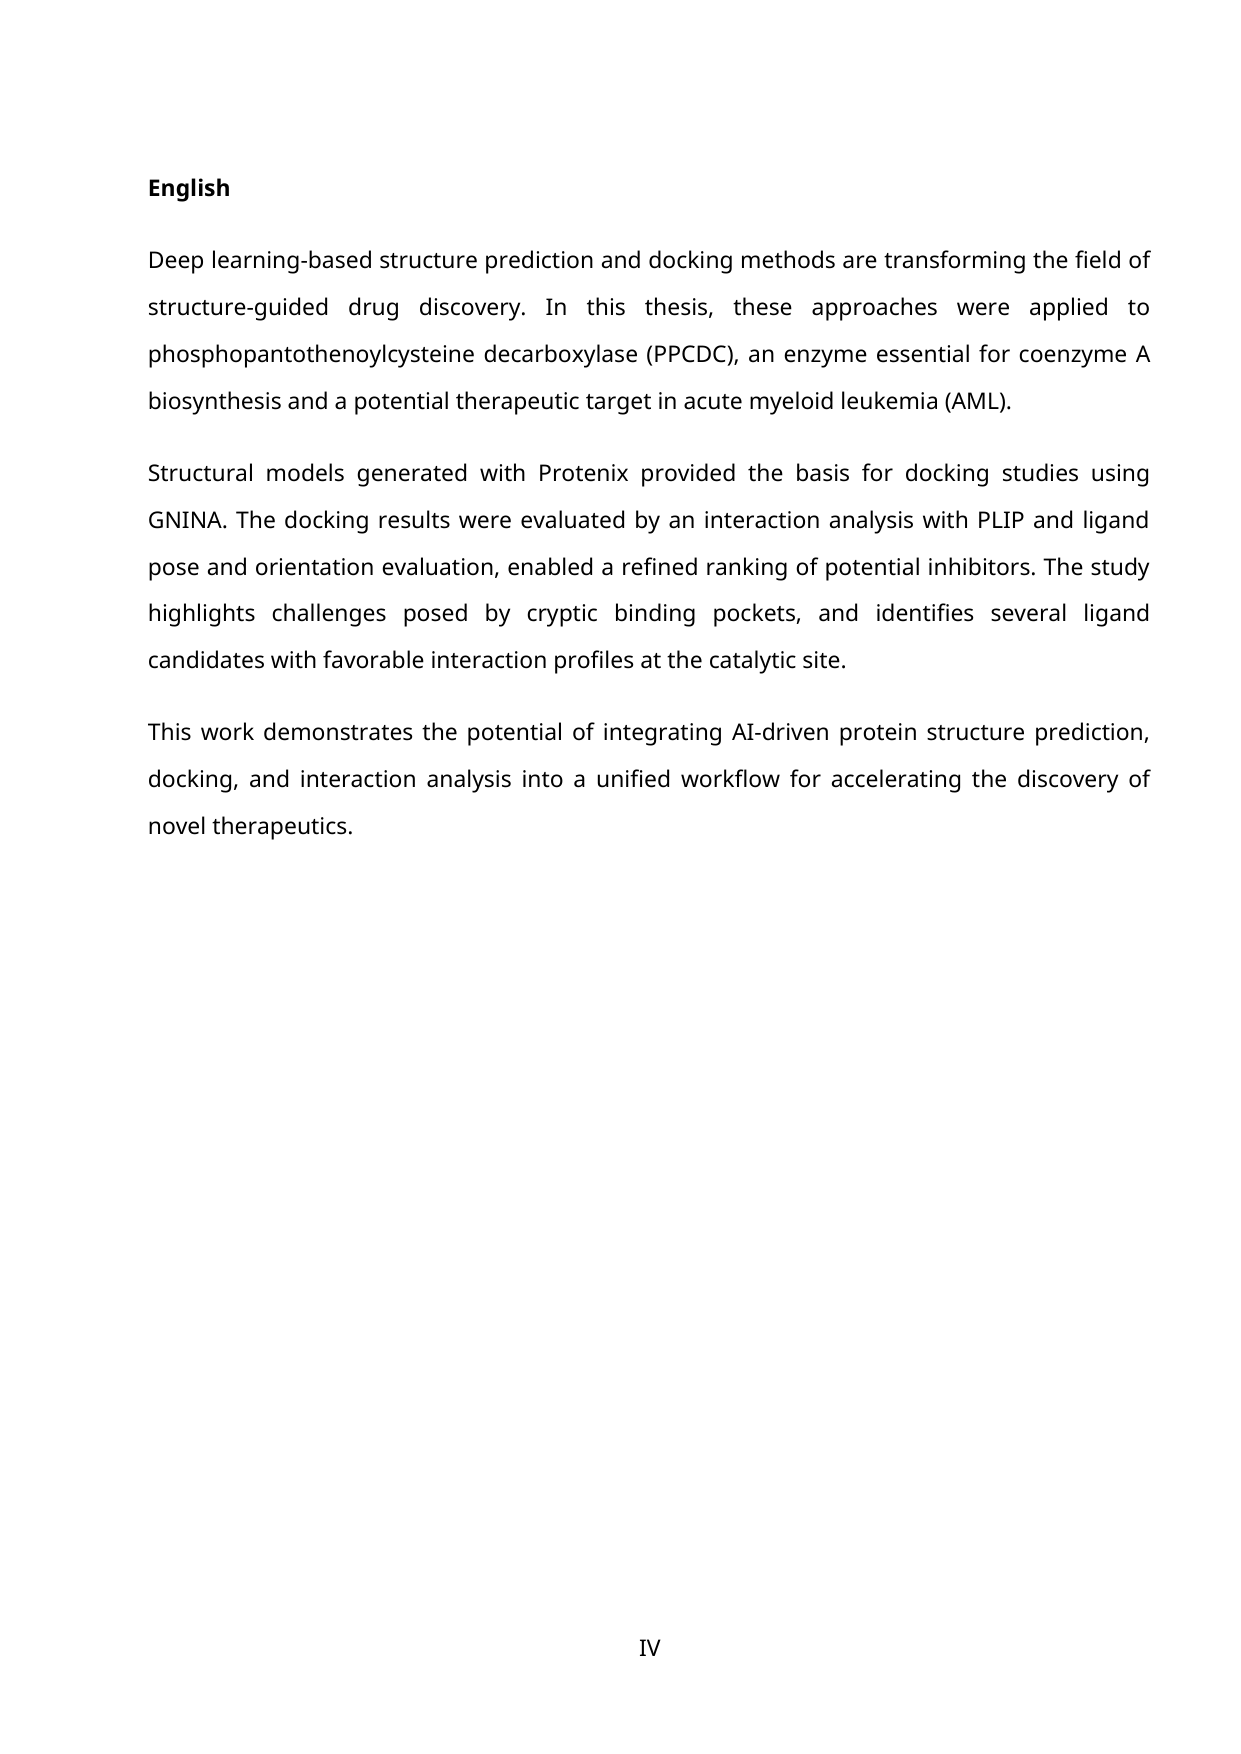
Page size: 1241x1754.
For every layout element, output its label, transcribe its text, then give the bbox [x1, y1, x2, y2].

text Structural models generated with Protenix provided the basis for docking studies using GNINA. The docking results were evaluated by an interaction analysis with PLIP and ligand pose and orientation evaluation, enabled a refined ranking of potential inhibitors. The study highlights challenges posed by cryptic binding pockets, and identifies several ligand candidates with favorable interaction profiles at the catalytic site. [148, 457, 1152, 675]
text English [148, 172, 1152, 203]
text This work demonstrates the potential of integrating AI-driven protein structure prediction, docking, and interaction analysis into a unified workflow for accelerating the discovery of novel therapeutics. [148, 716, 1152, 841]
text Deep learning-based structure prediction and docking methods are transforming the field of structure-guided drug discovery. In this thesis, these approaches were applied to phosphopantothenoylcysteine decarboxylase (PPCDC), an enzyme essential for coenzyme A biosynthesis and a potential therapeutic target in acute myeloid leukemia (AML). [148, 244, 1152, 416]
